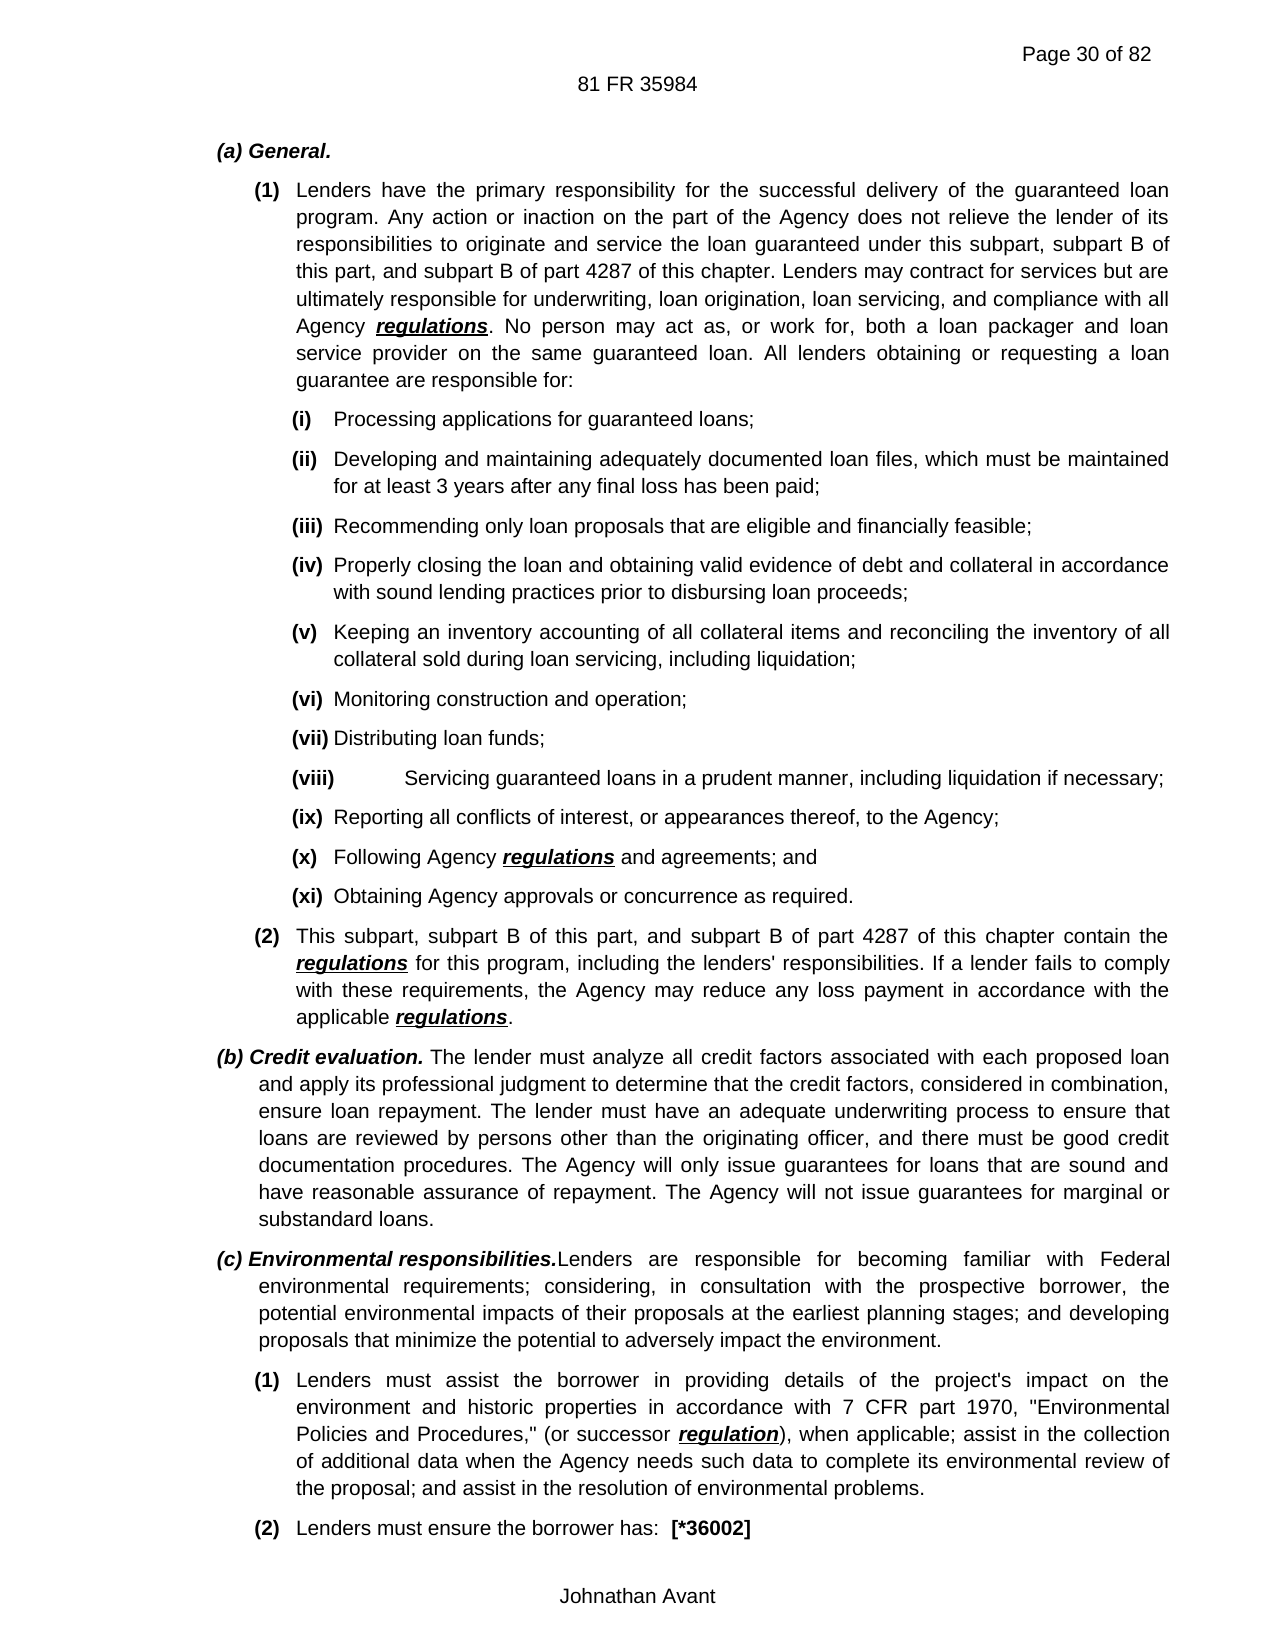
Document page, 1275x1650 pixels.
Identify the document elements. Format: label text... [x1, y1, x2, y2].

list Monitoring construction and operation; [292, 683, 1171, 710]
list Processing applications for guaranteed loans; [292, 404, 1171, 431]
list Servicing guaranteed loans in a prudent manner, including liquidation if necessary; [292, 762, 1171, 789]
list Recommending only loan proposals that are eligible and financially feasible; [292, 510, 1171, 537]
list Obtaining Agency approvals or concurrence as required. [292, 881, 1171, 908]
list Lenders must ensure the borrower has: [*36002] [254, 1512, 1171, 1539]
list Reporting all conflicts of interest, or appearances thereof, to the Agency; [292, 802, 1171, 829]
list Lenders have the primary responsibility for the successful delivery of the guaranteed loan program. Any action or inaction on the part of the Agency does not relieve the lender of its responsibilities to originate and service the loan guaranteed under this subpart, subpart B of this part, and subpart B of part 4287 of this chapter. Lenders may contract for services but are ultimately responsible for underwriting, loan origination, loan servicing, and compliance with all Agency regulations. No person may act as, or work for, both a loan packager and loan service provider on the same guaranteed loan. All lenders obtaining or requesting a loan guarantee are responsible for: [254, 175, 1171, 392]
list This subpart, subpart B of this part, and subpart B of part 4287 of this chapter contain the regulations for this program, including the lenders' responsibilities. If a lender fails to comply with these requirements, the Agency may reduce any loss payment in accordance with the applicable regulations. [254, 921, 1171, 1029]
list The lender must analyze all credit factors associated with each proposed loan and apply its professional judgment to determine that the credit factors, considered in combination, ensure loan repayment. The lender must have an adequate underwriting process to ensure that loans are reviewed by persons other than the originating officer, and there must be good credit documentation procedures. The Agency will only issue guarantees for loans that are sound and have reasonable assurance of repayment. The Agency will not issue guarantees for marginal or substandard loans. [217, 1042, 1171, 1231]
list Developing and maintaining adequately documented loan files, which must be maintained for at least 3 years after any final loss has been paid; [292, 444, 1171, 498]
list Following Agency regulations and agreements; and [292, 842, 1171, 869]
list Keeping an inventory accounting of all collateral items and reconciling the inventory of all collateral sold during loan servicing, including liquidation; [292, 617, 1171, 671]
list ties.Lenders are responsible for becoming familiar with Federal environmental requirements; considering, in consultation with the prospective borrower, the potential environmental impacts of their proposals at the earliest planning stages; and developing proposals that minimize the potential to adversely impact the environment. [217, 1244, 1171, 1352]
list Distributing loan funds; [292, 723, 1171, 750]
list Lenders must assist the borrower in providing details of the project's impact on the environment and historic properties in accordance with 7 CFR part 1970, "Environmental Policies and Procedures," (or successor regulation), when applicable; assist in the collection of additional data when the Agency needs such data to complete its environmental review of the proposal; and assist in the resolution of environmental problems. [254, 1364, 1171, 1500]
list Properly closing the loan and obtaining valid evidence of debt and collateral in accordance with sound lending practices prior to disbursing loan proceeds; [292, 550, 1171, 604]
